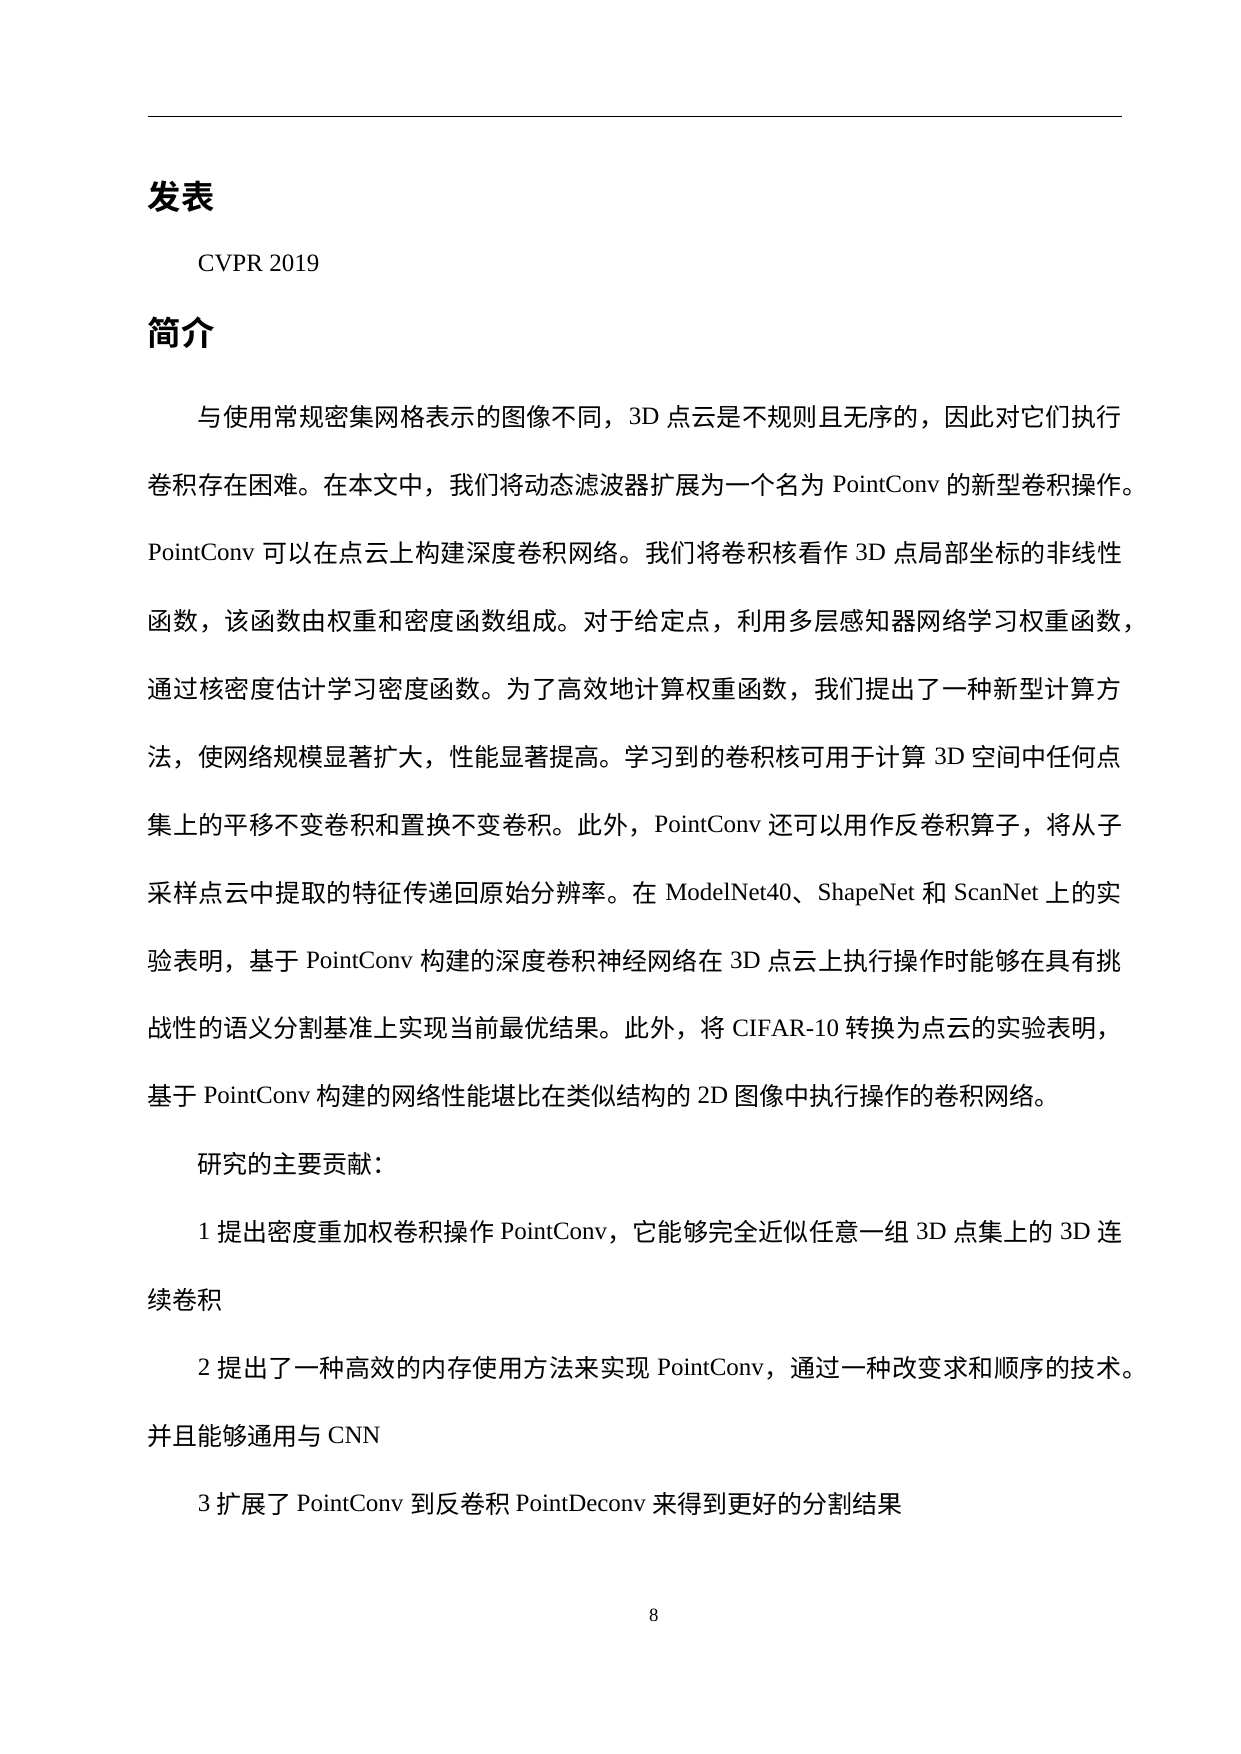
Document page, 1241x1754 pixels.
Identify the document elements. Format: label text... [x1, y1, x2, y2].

text 与使用常规密集网格表示的图像不同，3D 点云是不规则且无序的，因此对它们执行卷积存在困难。在本文中，我们将动态滤波器扩展为一个名为 PointConv 的新型卷积操作。PointConv 可以在点云上构建深度卷积网络。我们将卷积核看作 3D 点局部坐标的非线性函数，该函数由权重和密度函数组成。对于给定点，利用多层感知器网络学习权重函数，通过核密度估计学习密度函数。为了高效地计算权重函数，我们提出了一种新型计算方法，使网络规模显著扩大，性能显著提高。学习到的卷积核可用于计算 3D 空间中任何点集上的平移不变卷积和置换不变卷积。此外，PointConv 还可以用作反卷积算子，将从子采样点云中提取的特征传递回原始分辨率。在 ModelNet40、ShapeNet 和 ScanNet 上的实验表明，基于 PointConv 构建的深度卷积神经网络在 3D 点云上执行操作时能够在具有挑战性的语义分割基准上实现当前最优结果。此外，将 CIFAR-10 转换为点云的实验表明，基于 PointConv 构建的网络性能堪比在类似结构的 2D 图像中执行操作的卷积网络。 [148, 382, 1122, 1129]
subtitle 简介 [148, 297, 1122, 365]
text 3 扩展了PointConv 到反卷积 PointDeconv 来得到更好的分割结果 [148, 1468, 1122, 1536]
text 2 提出了一种高效的内存使用方法来实现PointConv，通过一种改变求和顺序的技术。并且能够通用与CNN [148, 1333, 1122, 1468]
text 研究的主要贡献： [148, 1129, 1122, 1197]
subtitle 发表 [148, 161, 1122, 229]
text 1 提出密度重加权卷积操作 PointConv，它能够完全近似任意一组 3D 点集上的 3D 连续卷积 [148, 1197, 1122, 1333]
text CVPR 2019 [148, 246, 1122, 280]
